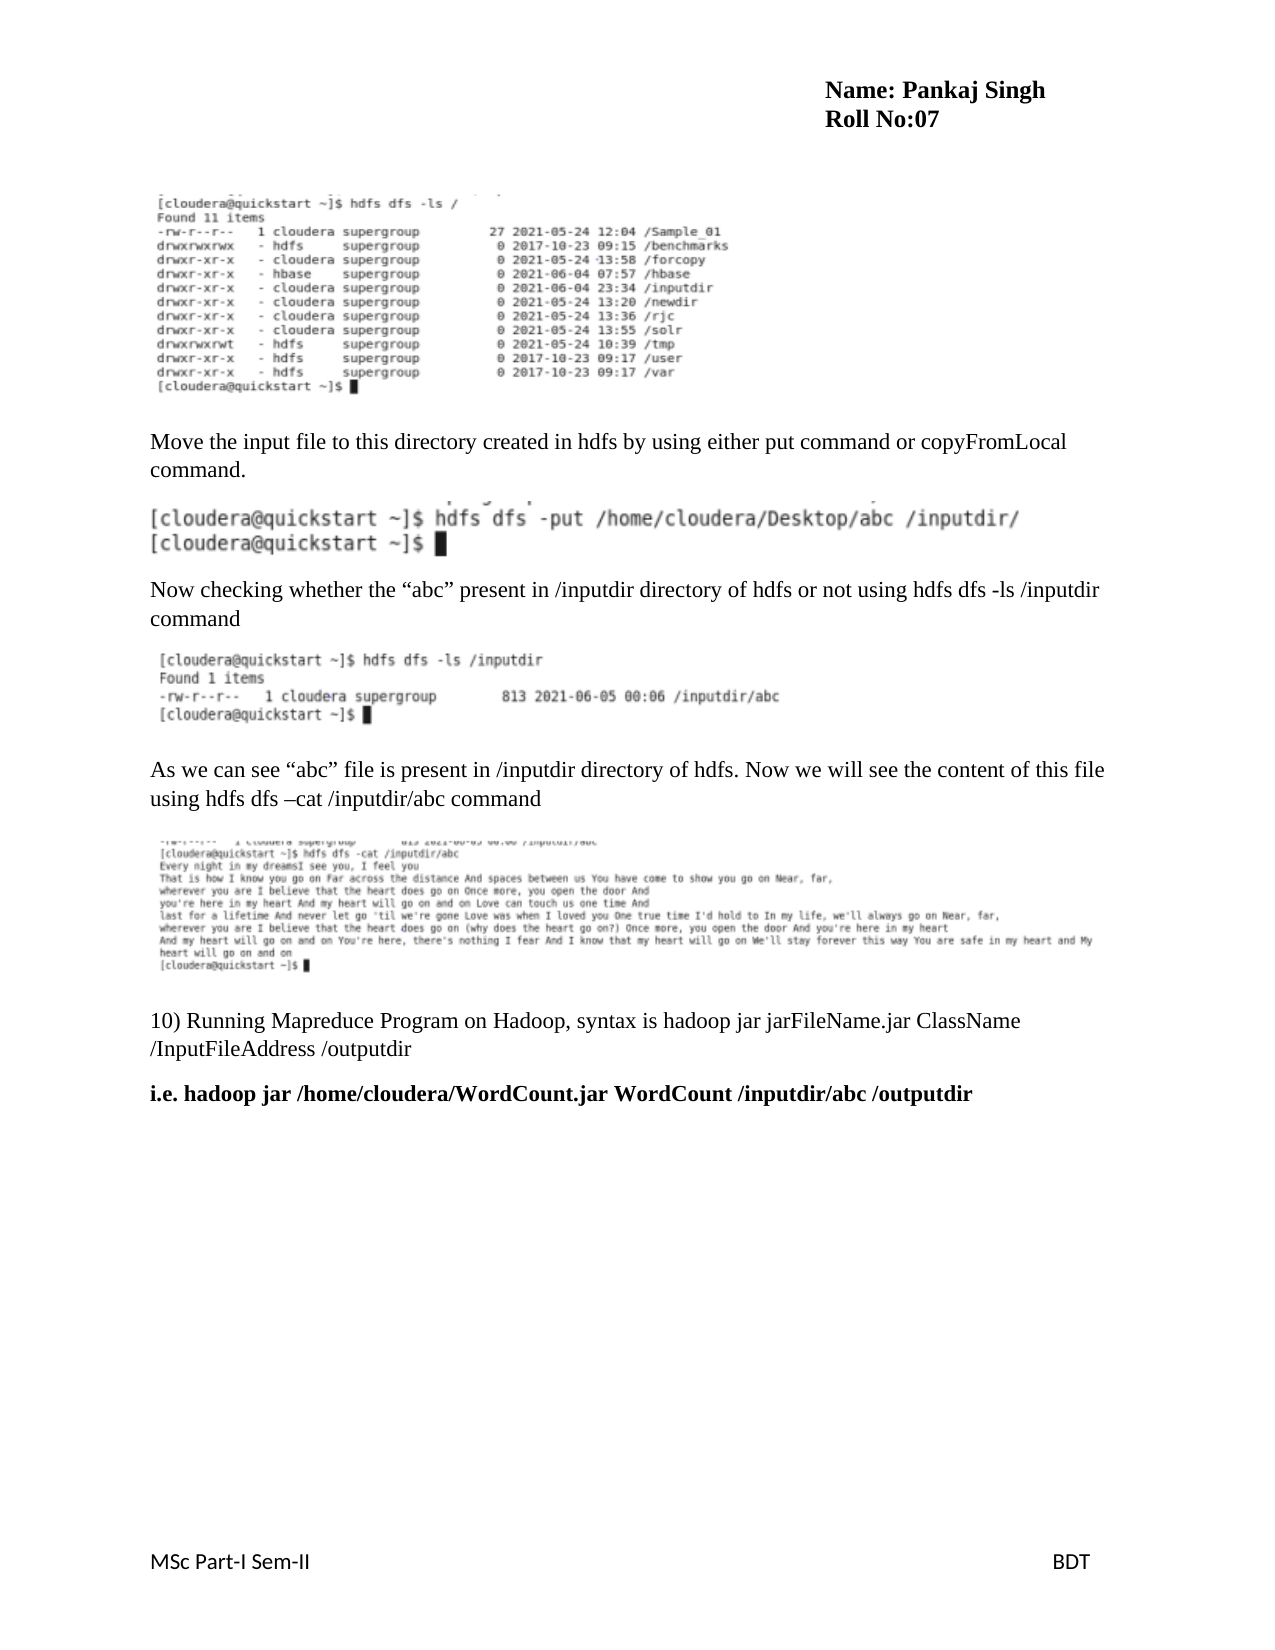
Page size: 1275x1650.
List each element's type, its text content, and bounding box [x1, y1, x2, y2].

text Now checking whether the “abc” present in /inputdir directory of hdfs or not using hdfs dfs -ls /inputdir command [150, 576, 1125, 631]
text As we can see “abc” file is present in /inputdir directory of hdfs. Now we will see the content of this file using hdfs dfs –cat /inputdir/abc command [150, 756, 1125, 811]
text 10) Running Mapreduce Program on Hadoop, syntax is hadoop jar jarFileName.jar ClassName /InputFileAddress /outputdir [150, 1007, 1125, 1062]
picture [150, 829, 1125, 988]
picture [150, 501, 1047, 558]
text Move the input file to this directory created in hdfs by using either put command or copyFromLocal command. [150, 428, 1125, 482]
picture [150, 188, 786, 409]
text i.e. hadoop jar /home/cloudera/WordCount.jar WordCount /inputdir/abc /outputdir [150, 1080, 1125, 1107]
picture [150, 650, 846, 738]
